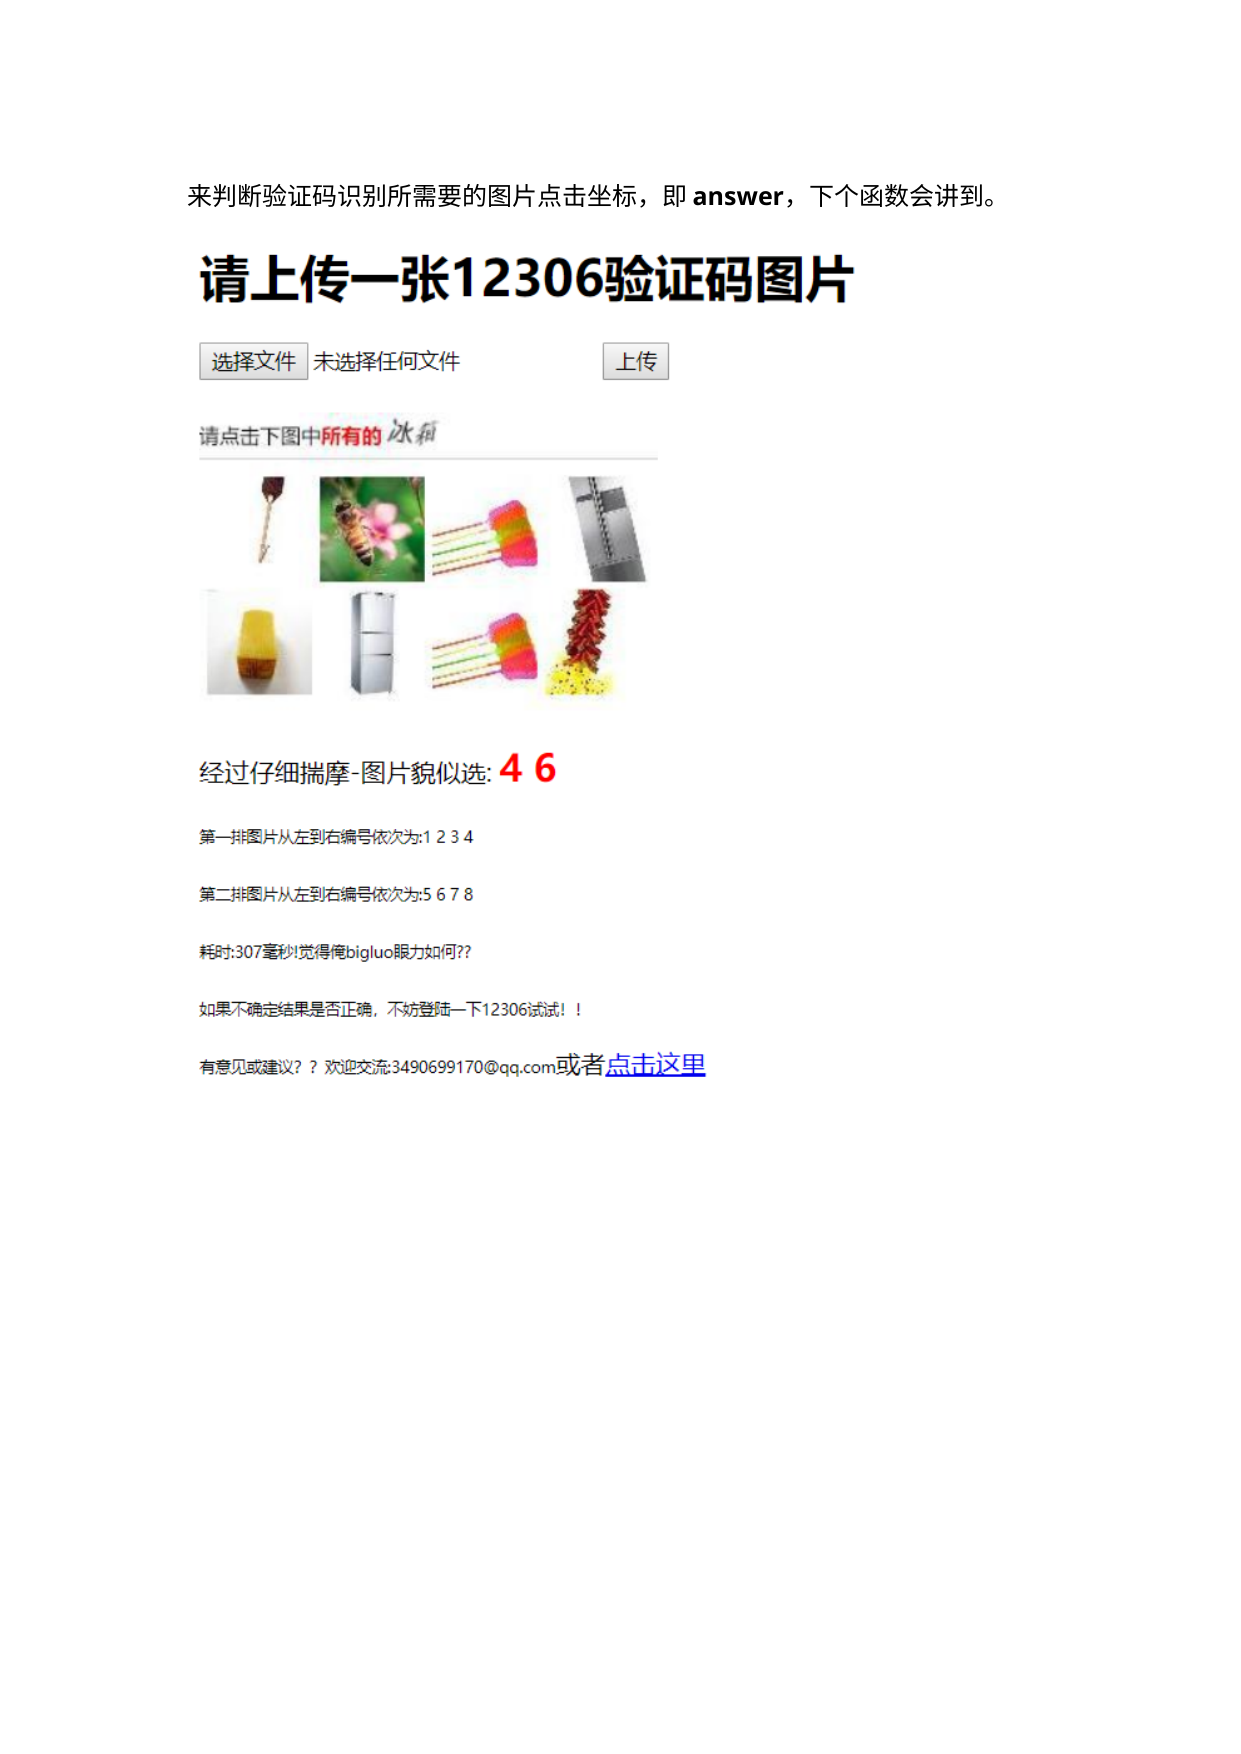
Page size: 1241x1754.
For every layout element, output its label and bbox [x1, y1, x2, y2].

text [187, 162, 1053, 227]
picture [187, 245, 921, 1112]
